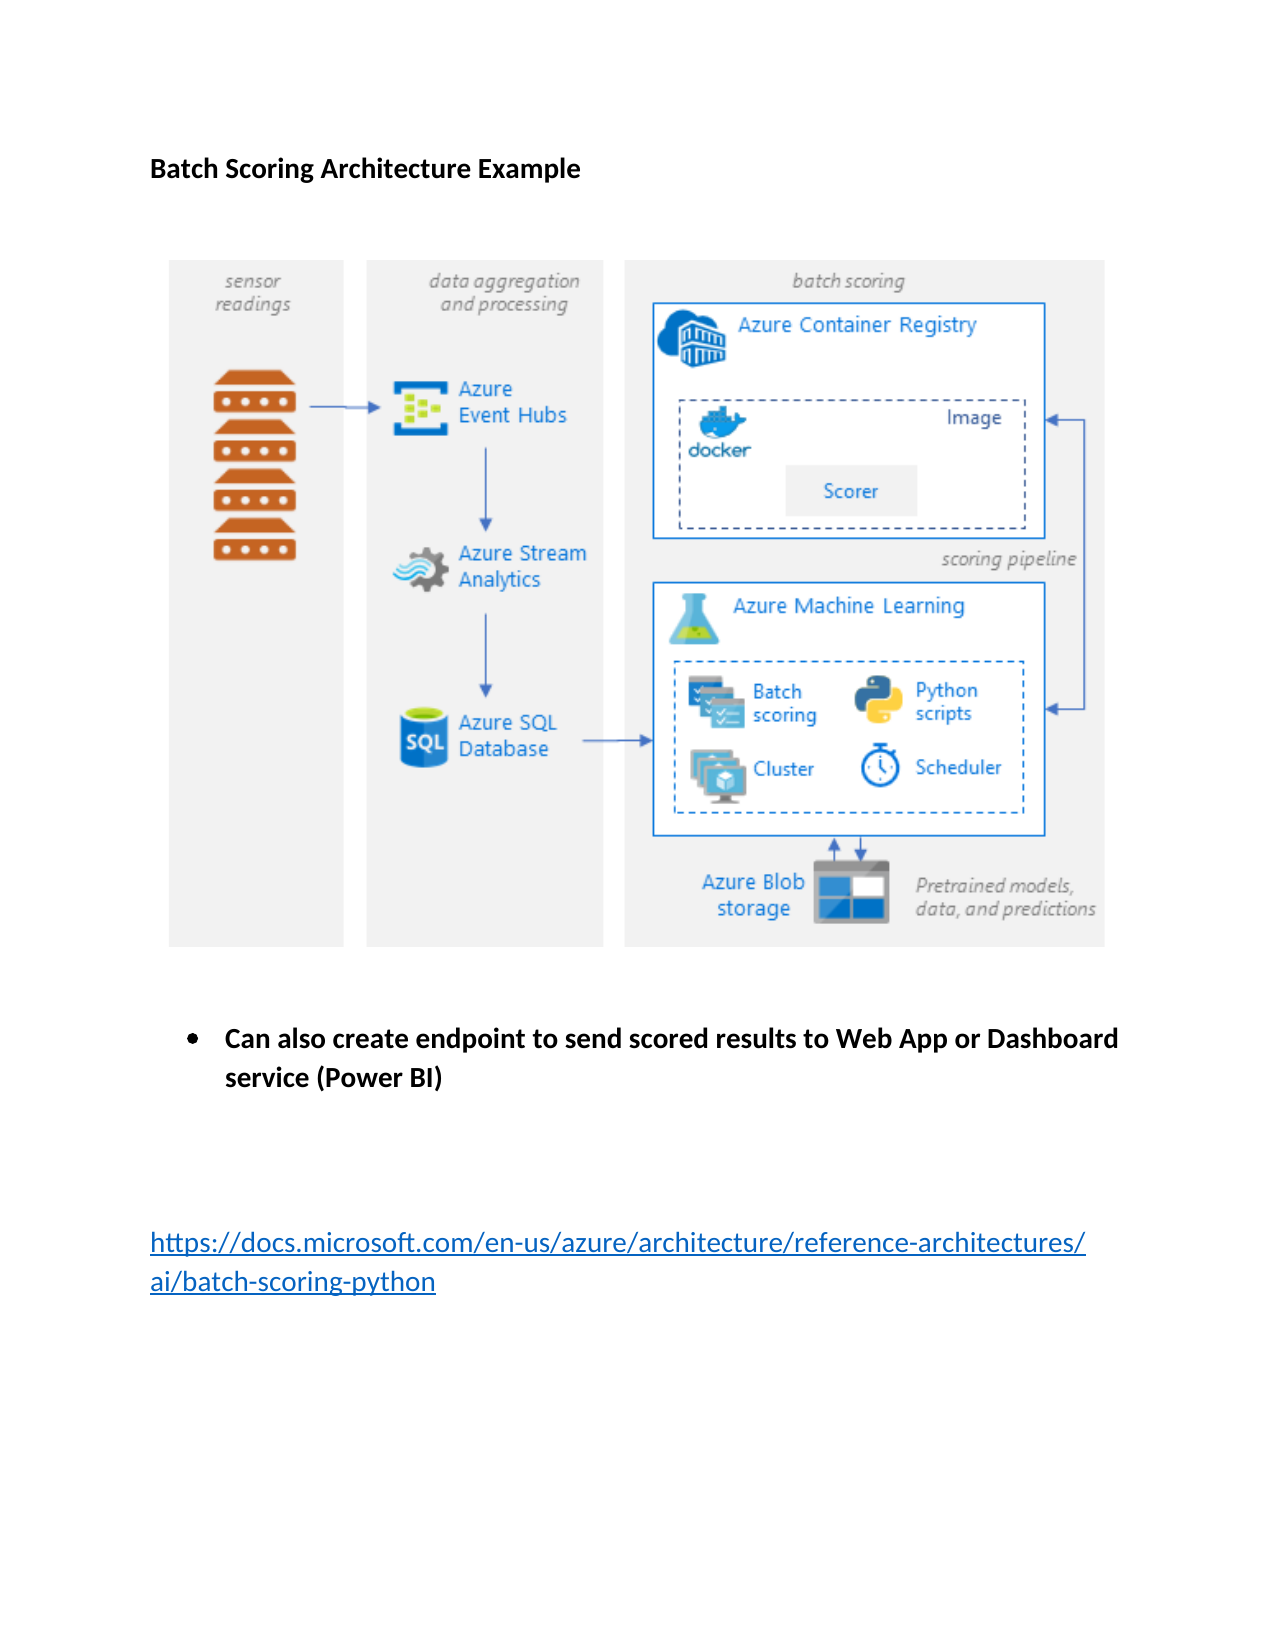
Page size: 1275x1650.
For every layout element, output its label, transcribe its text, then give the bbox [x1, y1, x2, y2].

text Batch Scoring Architecture Example [150, 150, 1125, 186]
text https://docs.microsoft.com/en-us/azure/architecture/reference-architectures/ai/batch-scoring-python [150, 1224, 1125, 1298]
list Can also create endpoint to send scored results to Web App or Dashboard service (Power BI) [187, 1020, 1125, 1094]
